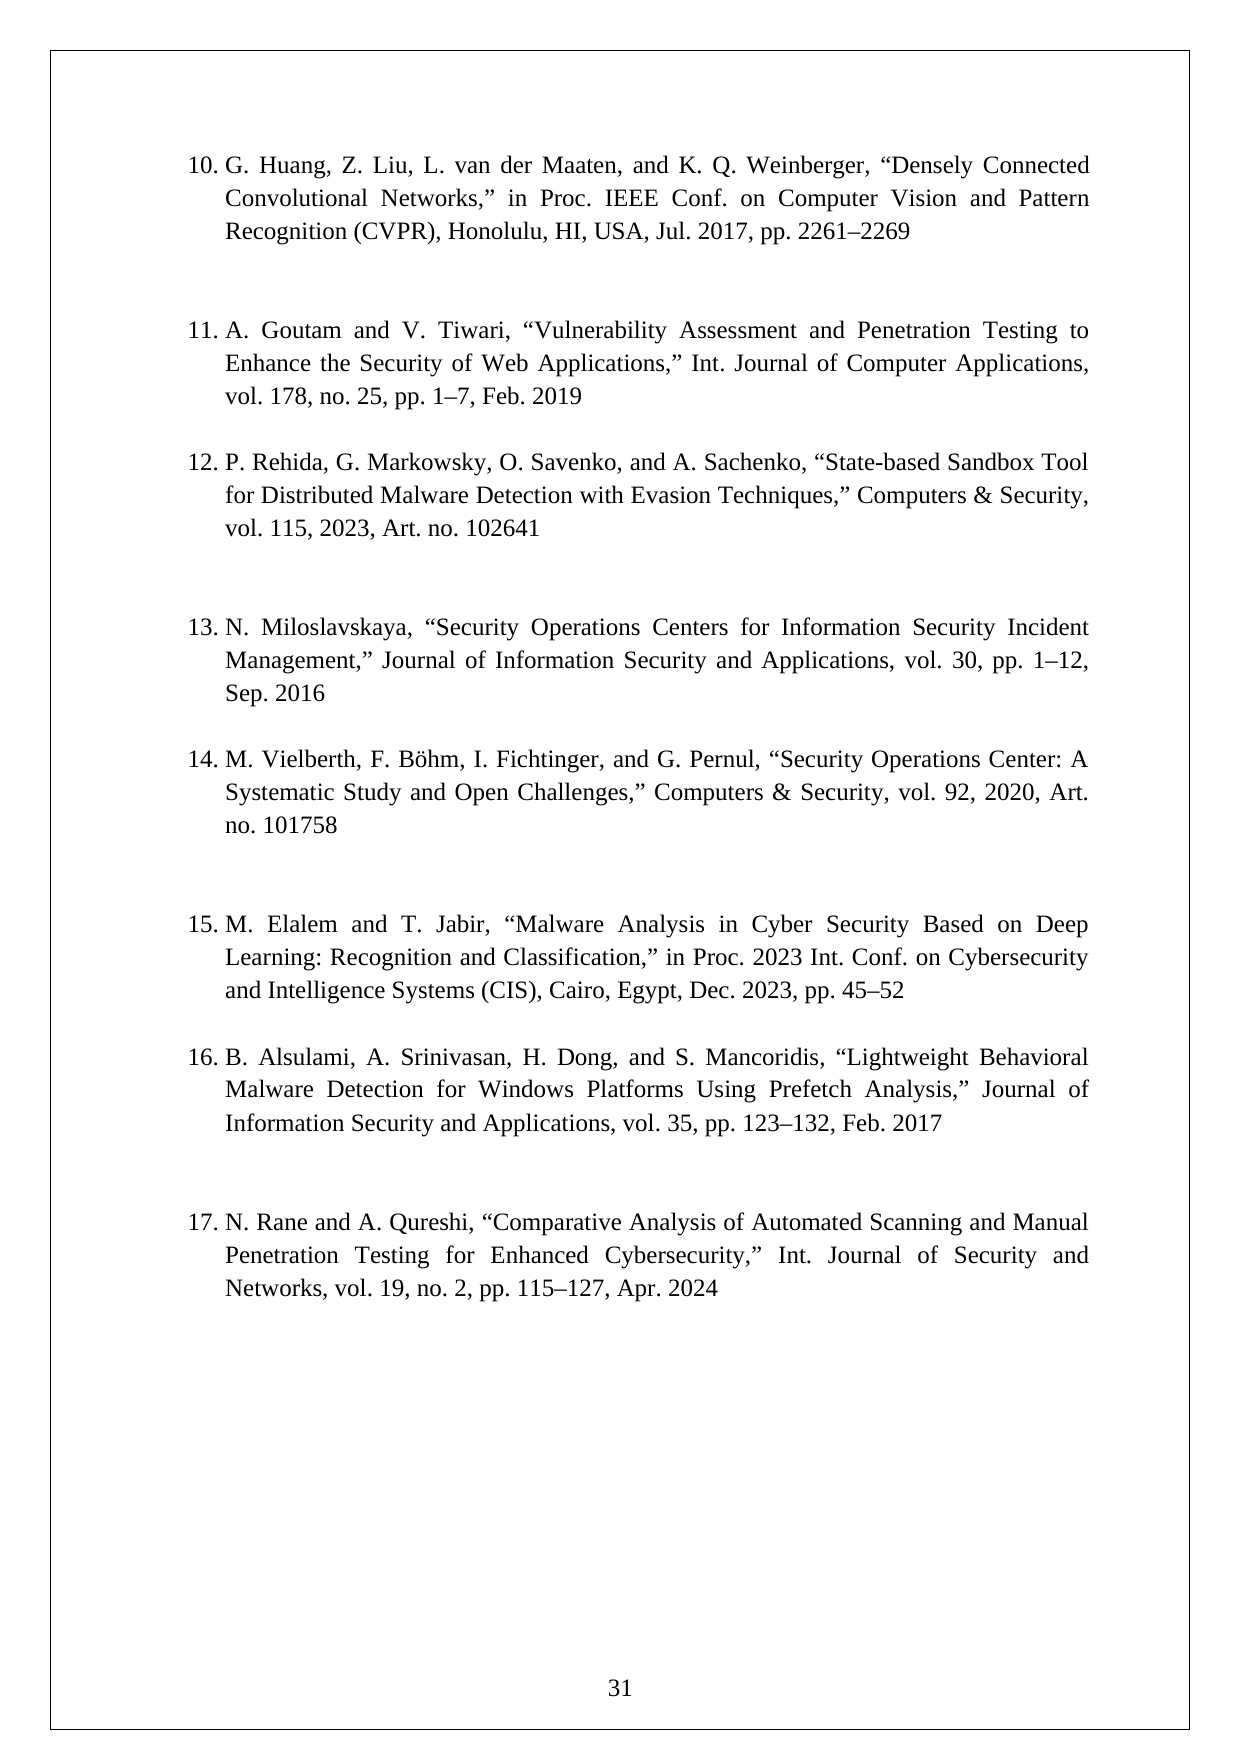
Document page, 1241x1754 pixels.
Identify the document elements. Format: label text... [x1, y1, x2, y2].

list G. Huang, Z. Liu, L. van der Maaten, and K. Q. Weinberger, “Densely Connected Convolutional Networks,” in Proc. IEEE Conf. on Computer Vision and Pattern Recognition (CVPR), Honolulu, HI, USA, Jul. 2017, pp. 2261–2269 [187, 150, 1090, 245]
list N. Miloslavskaya, “Security Operations Centers for Information Security Incident Management,” Journal of Information Security and Applications, vol. 30, pp. 1–12, Sep. 2016 [187, 612, 1090, 707]
list B. Alsulami, A. Srinivasan, H. Dong, and S. Mancoridis, “Lightweight Behavioral Malware Detection for Windows Platforms Using Prefetch Analysis,” Journal of Information Security and Applications, vol. 35, pp. 123–132, Feb. 2017 [187, 1042, 1090, 1136]
list N. Rane and A. Qureshi, “Comparative Analysis of Automated Scanning and Manual Penetration Testing for Enhanced Cybersecurity,” Int. Journal of Security and Networks, vol. 19, no. 2, pp. 115–127, Apr. 2024 [187, 1207, 1090, 1301]
list P. Rehida, G. Markowsky, O. Savenko, and A. Sachenko, “State-based Sandbox Tool for Distributed Malware Detection with Evasion Techniques,” Computers & Security, vol. 115, 2023, Art. no. 102641 [187, 447, 1090, 542]
list M. Elalem and T. Jabir, “Malware Analysis in Cyber Security Based on Deep Learning: Recognition and Classification,” in Proc. 2023 Int. Conf. on Cybersecurity and Intelligence Systems (CIS), Cairo, Egypt, Dec. 2023, pp. 45–52 [187, 909, 1090, 1004]
list A. Goutam and V. Tiwari, “Vulnerability Assessment and Penetration Testing to Enhance the Security of Web Applications,” Int. Journal of Computer Applications, vol. 178, no. 25, pp. 1–7, Feb. 2019 [187, 315, 1090, 410]
list M. Vielberth, F. Böhm, I. Fichtinger, and G. Pernul, “Security Operations Center: A Systematic Study and Open Challenges,” Computers & Security, vol. 92, 2020, Art. no. 101758 [187, 744, 1090, 839]
